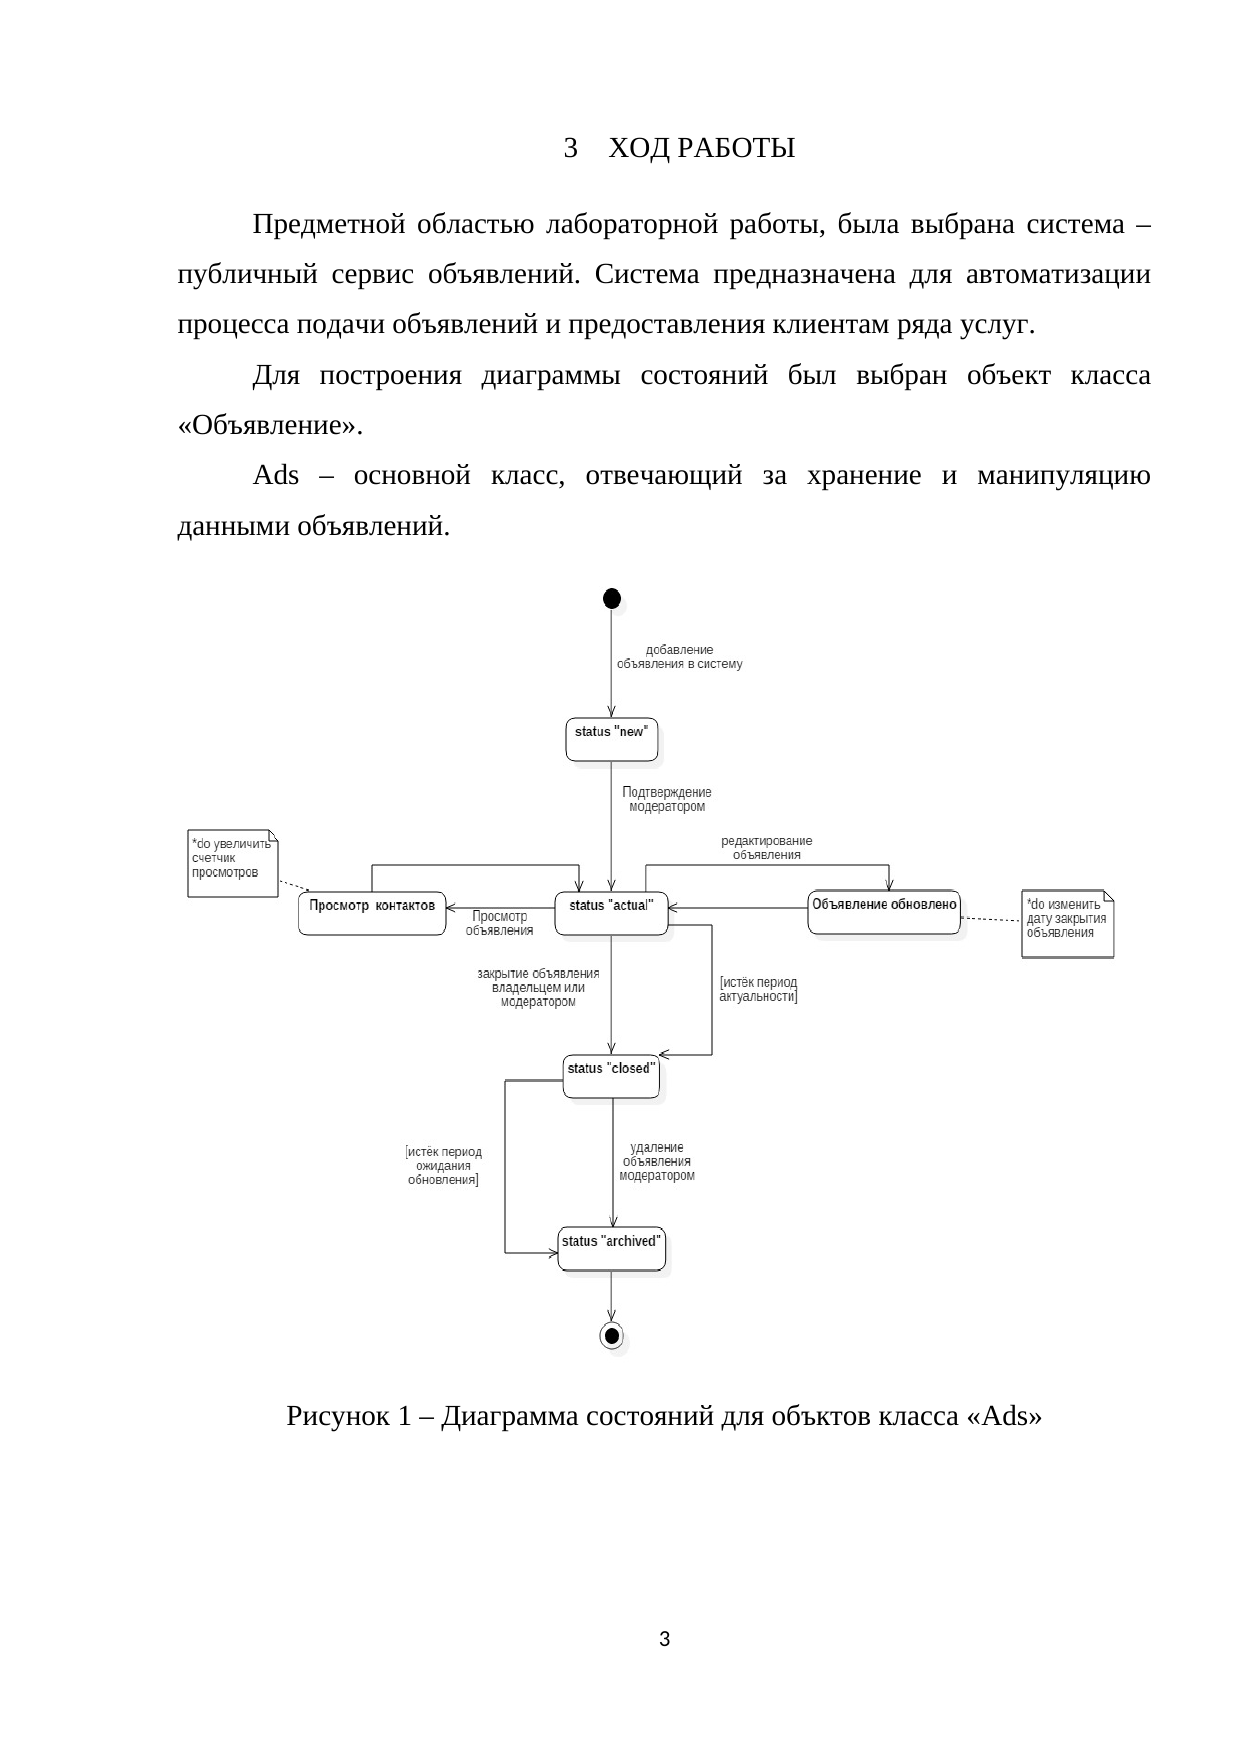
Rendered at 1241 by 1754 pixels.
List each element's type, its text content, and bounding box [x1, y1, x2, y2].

list Для построения диаграммы состояний был выбран объект класса «Объявление». [177, 357, 1152, 441]
subtitle ХОД РАБОТЫ [215, 131, 1152, 164]
list Ads – основной класс, отвечающий за хранение и манипуляцию данными объявлений. [177, 457, 1152, 541]
list Предметной областью лабораторной работы, была выбрана система – публичный сервис объявлений. Система предназначена для автоматизации процесса подачи объявлений и предоставления клиентам ряда услуг. [177, 206, 1152, 340]
picture [178, 578, 1151, 1393]
